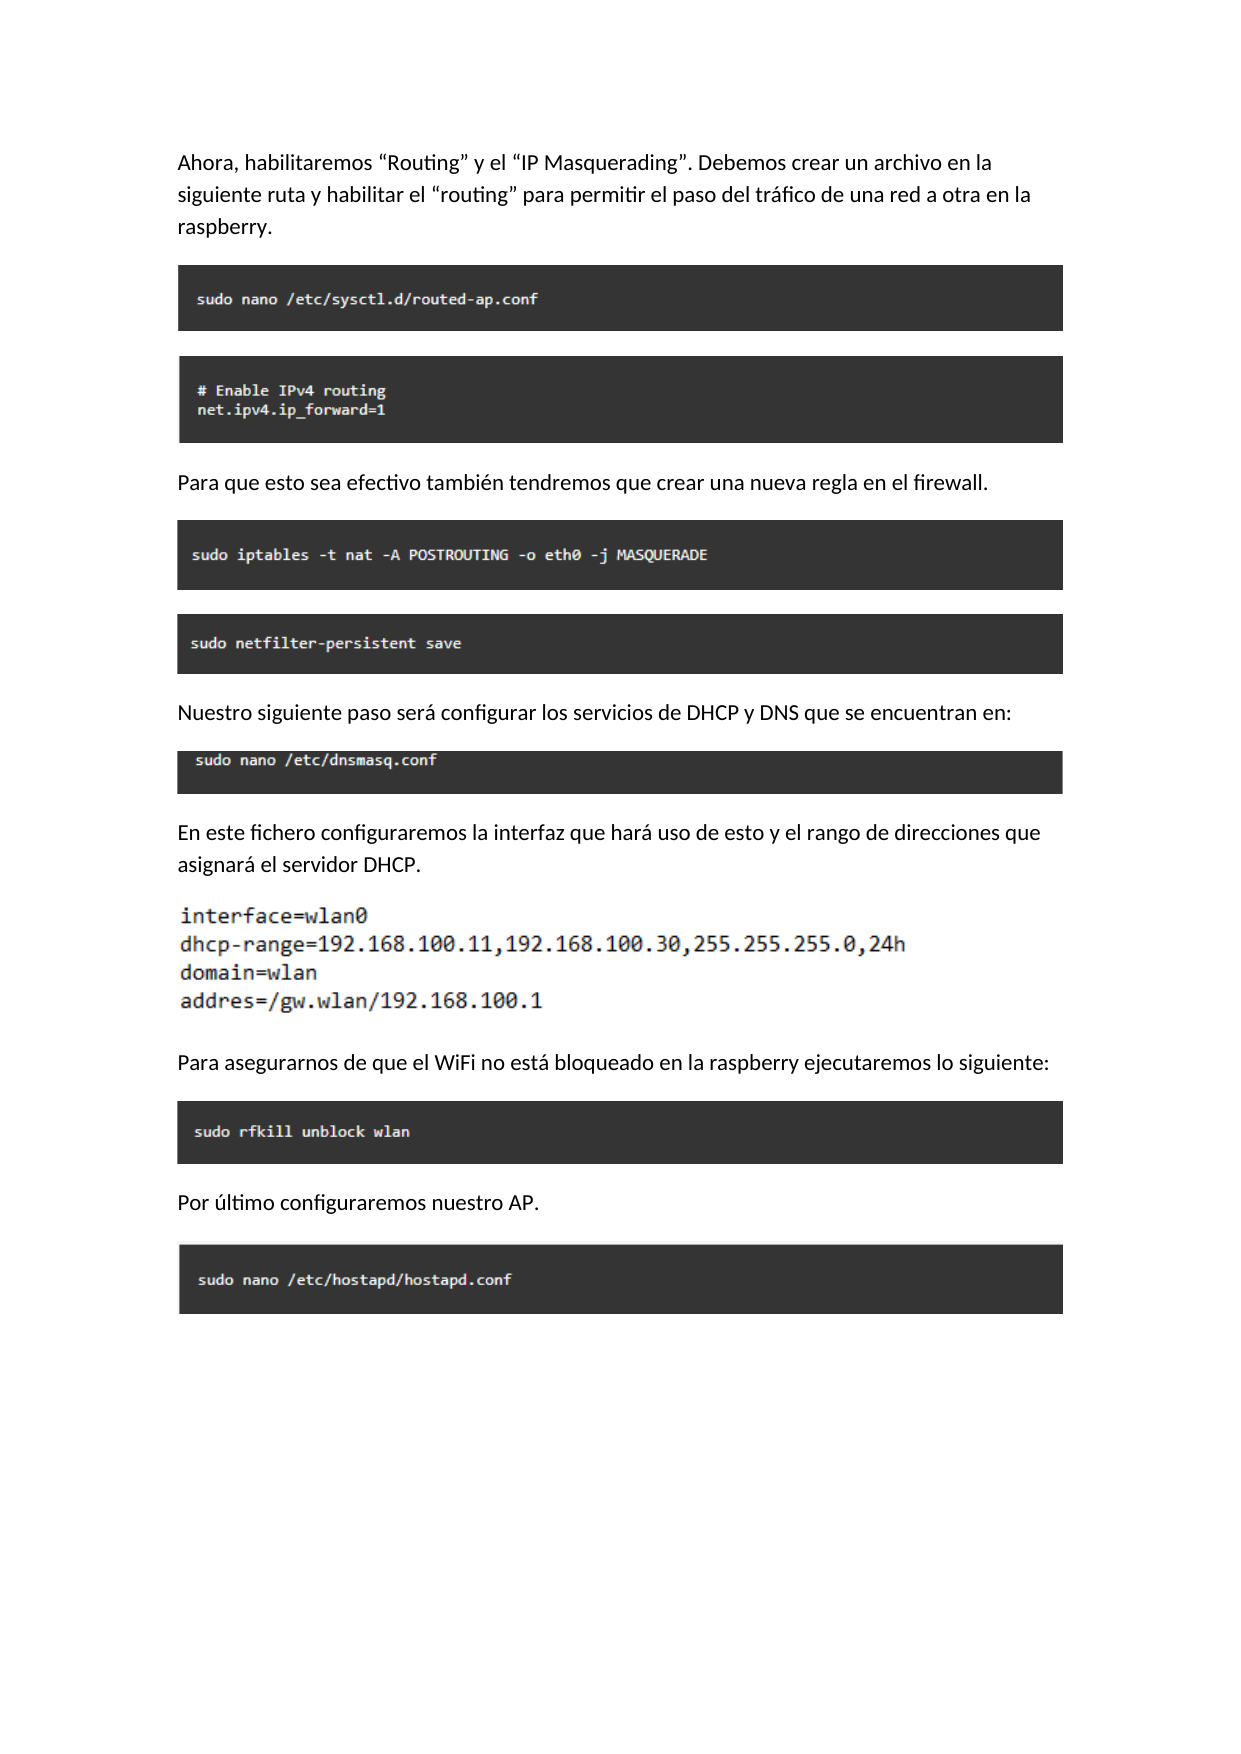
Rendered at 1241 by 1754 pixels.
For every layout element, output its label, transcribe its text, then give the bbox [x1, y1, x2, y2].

picture [177, 356, 1063, 443]
picture [177, 903, 950, 1024]
picture [177, 751, 1063, 794]
picture [177, 1241, 1063, 1314]
text Para que esto sea efectivo también tendremos que crear una nueva regla en el firewall. [177, 468, 1063, 496]
text Para asegurarnos de que el WiFi no está bloqueado en la raspberry ejecutaremos lo siguiente: [177, 1048, 1063, 1076]
text En este fichero configuraremos la interfaz que hará uso de esto y el rango de direcciones que asignará el servidor DHCP. [177, 818, 1063, 878]
text Por último configuraremos nuestro AP. [177, 1188, 1063, 1216]
picture [177, 265, 1063, 331]
picture [177, 520, 1063, 590]
picture [177, 1101, 1063, 1164]
text Ahora, habilitaremos “Routing” y el “IP Masquerading”. Debemos crear un archivo en la siguiente ruta y habilitar el “routing” para permitir el paso del tráfico de una red a otra en la raspberry. [177, 148, 1063, 240]
text Nuestro siguiente paso será configurar los servicios de DHCP y DNS que se encuentran en: [177, 698, 1063, 726]
picture [177, 614, 1063, 674]
